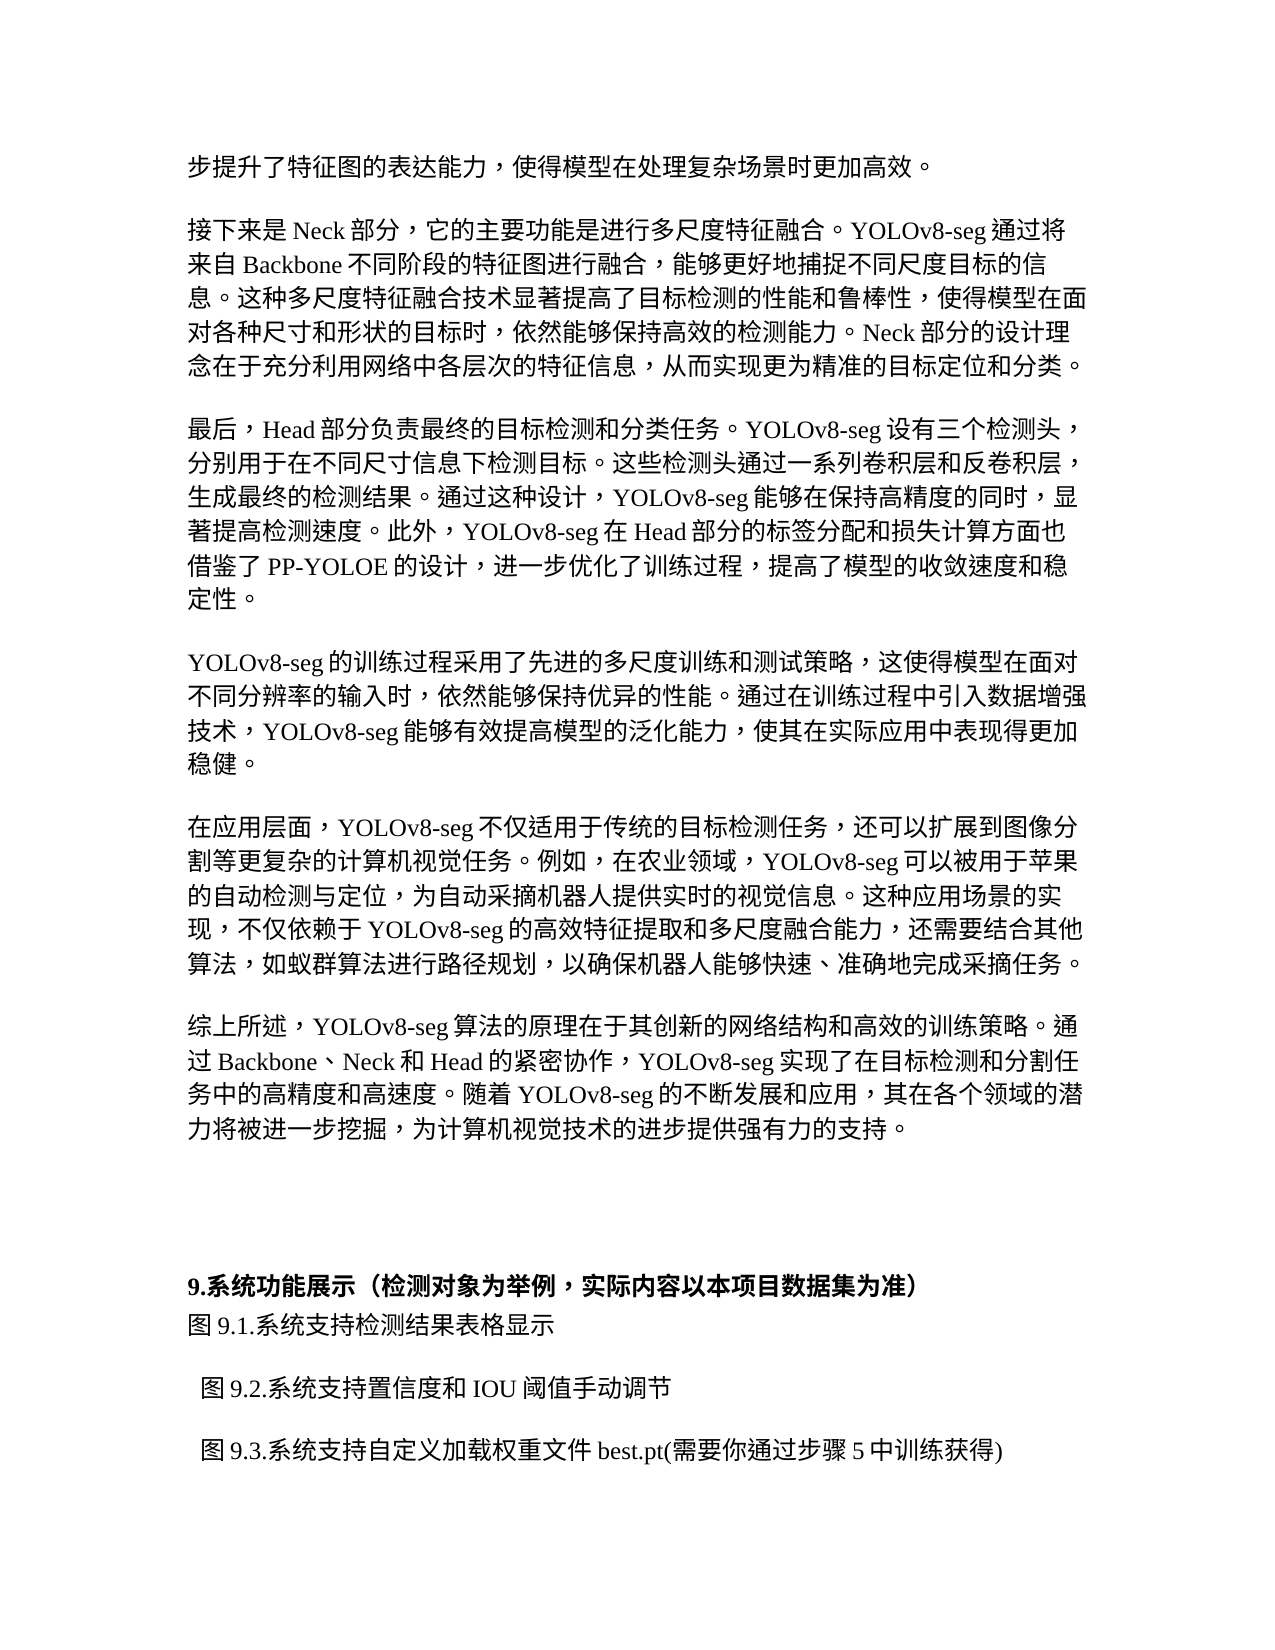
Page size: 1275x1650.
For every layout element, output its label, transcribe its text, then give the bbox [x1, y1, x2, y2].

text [187, 150, 1087, 1145]
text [187, 1307, 1087, 1496]
subtitle 9.系统功能展示（检测对象为举例，实际内容以本项目数据集为准） [187, 1268, 1087, 1302]
